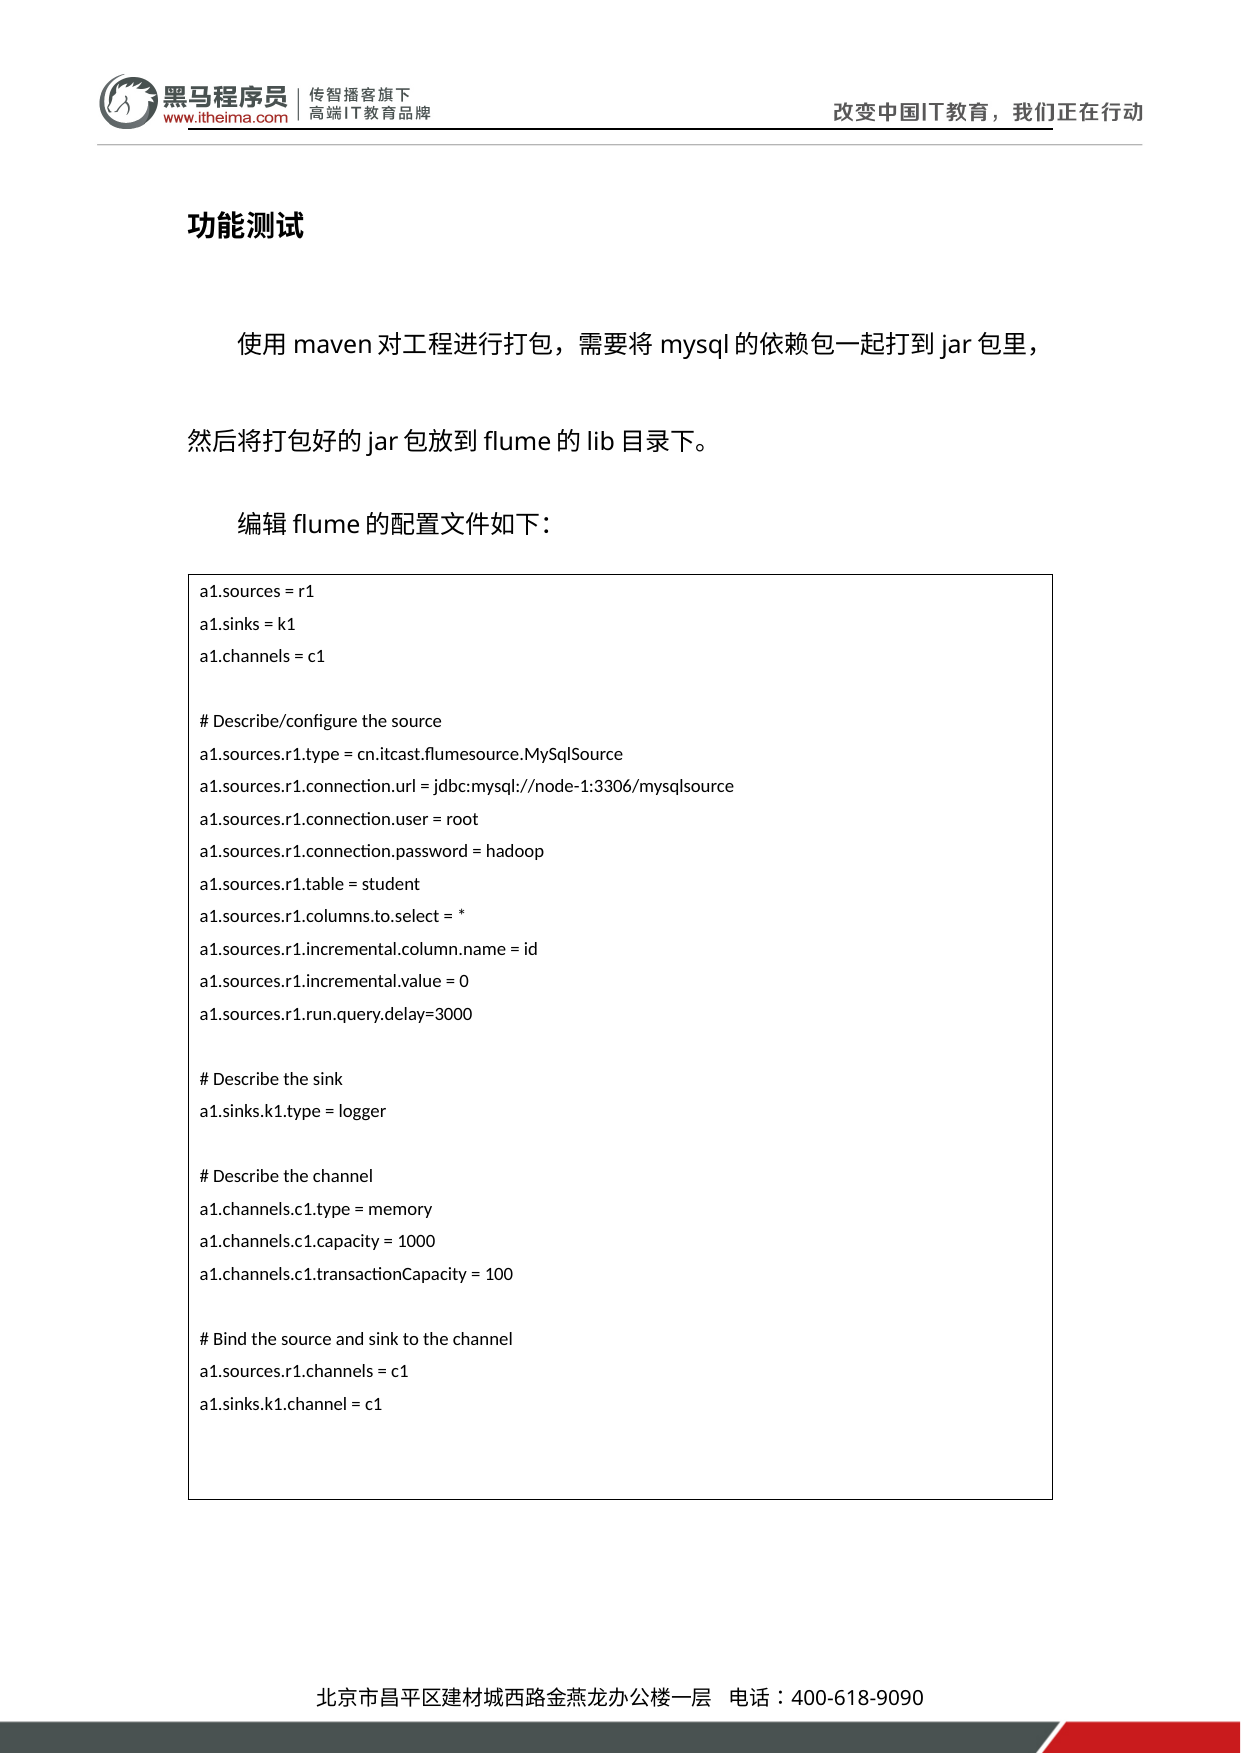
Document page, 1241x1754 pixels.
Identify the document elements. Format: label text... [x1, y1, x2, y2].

text 使用maven对工程进行打包，需要将mysql的依赖包一起打到jar包里，然后将打包好的jar包放到flume的lib目录下。 [187, 310, 1053, 472]
text 编辑flume的配置文件如下： [187, 491, 1053, 556]
table_header a1.sources = r1 a1.sinks = k1 a1.channels = c1 # Describe/configure the source a1.sources.r1.type = cn.itcast.flumesource.MySqlSource a1.sources.r1.connection.url = jdbc:mysql://node-1:3306/mysqlsource a1.sources.r1.connection.user = root a1.sources.r1.connection.password = hadoop a1.sources.r1.table = student a1.sources.r1.columns.to.select = * a1.sources.r1.incremental.column.name = id a1.sources.r1.incremental.value = 0 a1.sources.r1.run.query.delay=3000 # Describe the sink a1.sinks.k1.type = logger # Describe the channel a1.channels.c1.type = memory a1.channels.c1.capacity = 1000 a1.channels.c1.transactionCapacity = 100 # Bind the source and sink to the channel a1.sources.r1.channels = c1 a1.sinks.k1.channel = c1 [189, 575, 1052, 1499]
subtitle 功能测试 [187, 191, 1053, 256]
picture [0, 3, 1241, 153]
picture [0, 1662, 1241, 1753]
